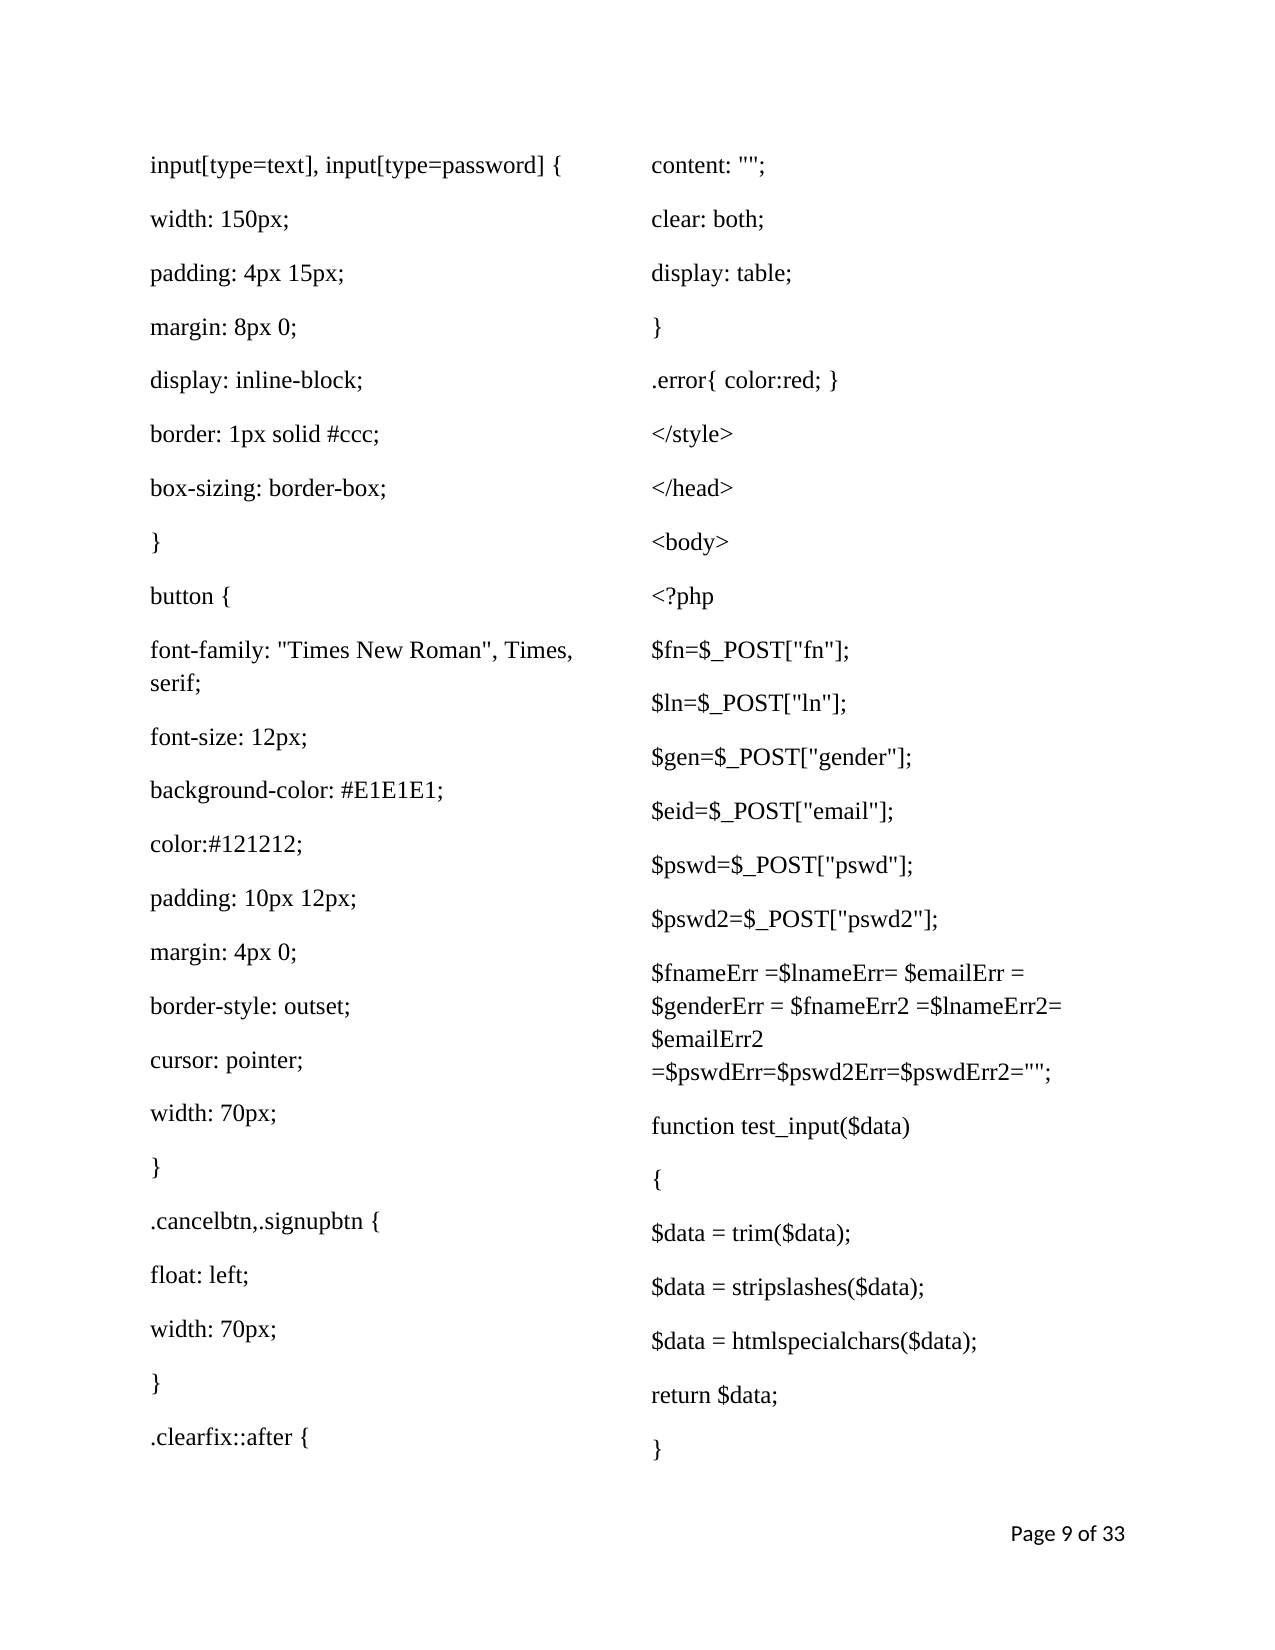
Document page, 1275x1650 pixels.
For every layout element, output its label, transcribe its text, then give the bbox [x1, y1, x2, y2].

text padding: 4px 15px; [150, 258, 593, 286]
text cursor: pointer; [150, 1045, 593, 1073]
text float: left; [150, 1260, 593, 1289]
text margin: 4px 0; [150, 937, 593, 966]
text button { [150, 581, 593, 609]
text } [651, 312, 1125, 340]
text { [651, 1164, 1125, 1193]
text } [150, 1368, 593, 1397]
text $data = htmlspecialchars($data); [651, 1326, 1125, 1355]
text </head> [651, 473, 1125, 502]
text <body> [651, 527, 1125, 556]
text function test_input($data) [651, 1111, 1125, 1139]
text padding: 10px 12px; [150, 883, 593, 912]
text border-style: outset; [150, 991, 593, 1019]
text content: ""; [651, 150, 1125, 179]
text .error{ color:red; } [651, 365, 1125, 394]
text } [150, 527, 593, 556]
text background-color: #E1E1E1; [150, 775, 593, 804]
text $ln=$_POST["ln"]; [651, 688, 1125, 717]
text font-family: "Times New Roman", Times, serif; [150, 635, 593, 696]
text <?php [651, 581, 1125, 609]
text return $data; [651, 1380, 1125, 1409]
text width: 150px; [150, 204, 593, 233]
text $eid=$_POST["email"]; [651, 796, 1125, 825]
text border: 1px solid #ccc; [150, 419, 593, 448]
text $data = stripslashes($data); [651, 1272, 1125, 1301]
text input[type=text], input[type=password] { [150, 150, 593, 179]
text $fnameErr =$lnameErr= $emailErr = $genderErr = $fnameErr2 =$lnameErr2= $emailErr2 =$pswdErr=$pswd2Err=$pswdErr2=""; [651, 958, 1125, 1086]
text width: 70px; [150, 1098, 593, 1127]
text box-sizing: border-box; [150, 473, 593, 502]
text $fn=$_POST["fn"]; [651, 635, 1125, 663]
text $pswd=$_POST["pswd"]; [651, 850, 1125, 879]
text .clearfix::after { [150, 1422, 593, 1450]
text clear: both; [651, 204, 1125, 233]
text width: 70px; [150, 1314, 593, 1343]
text font-size: 12px; [150, 722, 593, 750]
text } [651, 1434, 1125, 1463]
text } [150, 1152, 593, 1181]
text margin: 8px 0; [150, 312, 593, 340]
text </style> [651, 419, 1125, 448]
text display: table; [651, 258, 1125, 286]
text $data = trim($data); [651, 1218, 1125, 1247]
text .cancelbtn,.signupbtn { [150, 1206, 593, 1235]
text $pswd2=$_POST["pswd2"]; [651, 904, 1125, 933]
text display: inline-block; [150, 365, 593, 394]
text $gen=$_POST["gender"]; [651, 742, 1125, 771]
text color:#121212; [150, 829, 593, 858]
